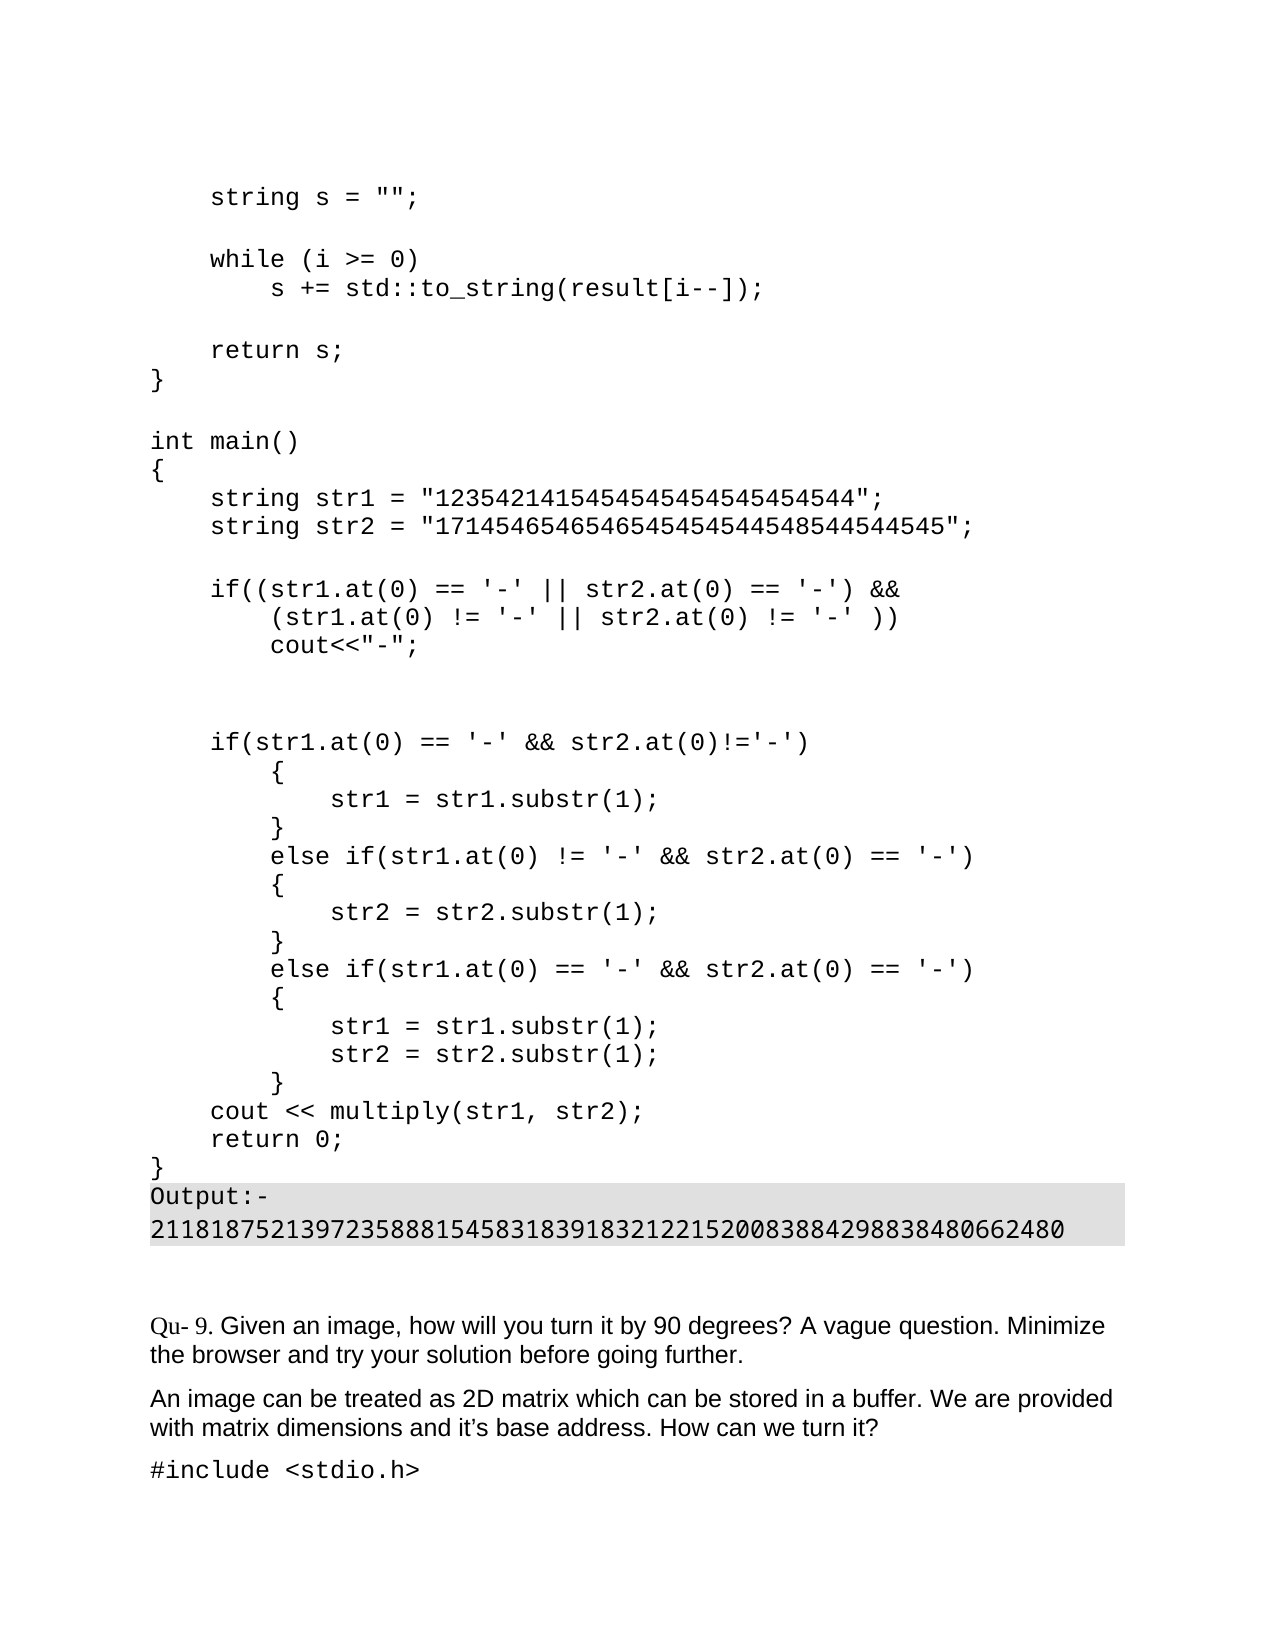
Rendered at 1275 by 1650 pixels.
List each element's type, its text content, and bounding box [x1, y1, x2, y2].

text { [150, 985, 1125, 1013]
text if((str1.at(0) == '-' || str2.at(0) == '-') && [150, 576, 1125, 605]
text cout << multiply(str1, str2); [150, 1098, 1125, 1127]
text else if(str1.at(0) != '-' && str2.at(0) == '-') [150, 843, 1125, 872]
text while (i >= 0) [150, 247, 1125, 275]
text string str1 = "1235421415454545454545454544"; [150, 485, 1125, 514]
text str2 = str2.substr(1); [150, 900, 1125, 928]
text string str2 = "1714546546546545454544548544544545"; [150, 514, 1125, 542]
text str2 = str2.substr(1); [150, 1042, 1125, 1070]
text } [150, 1070, 1125, 1098]
text { [150, 872, 1125, 900]
text str1 = str1.substr(1); [150, 787, 1125, 815]
text } [150, 815, 1125, 843]
text Output:- 2118187521397235888154583183918321221520083884298838480662480 [150, 1183, 1125, 1246]
text (str1.at(0) != '-' || str2.at(0) != '-' )) [150, 605, 1125, 633]
text else if(str1.at(0) == '-' && str2.at(0) == '-') [150, 957, 1125, 985]
text An image can be treated as 2D matrix which can be stored in a buffer. We are provided with matrix dimensions and it’s base address. How can we turn it? [150, 1384, 1125, 1442]
text return 0; [150, 1127, 1125, 1155]
text if(str1.at(0) == '-' && str2.at(0)!='-') [150, 730, 1125, 758]
text Qu- 9. Given an image, how will you turn it by 90 degrees? A vague question. Minimize the browser and try your solution before going further. [150, 1311, 1125, 1368]
text return s; [150, 338, 1125, 366]
text s += std::to_string(result[i--]); [150, 275, 1125, 303]
text } [150, 366, 1125, 394]
text { [150, 457, 1125, 485]
text } [150, 928, 1125, 957]
text cout<<"-"; [150, 633, 1125, 661]
text { [150, 758, 1125, 787]
text string s = ""; [150, 184, 1125, 213]
text #include <stdio.h> [150, 1457, 1125, 1486]
text int main() [150, 429, 1125, 457]
text } [150, 1155, 1125, 1183]
text str1 = str1.substr(1); [150, 1013, 1125, 1042]
